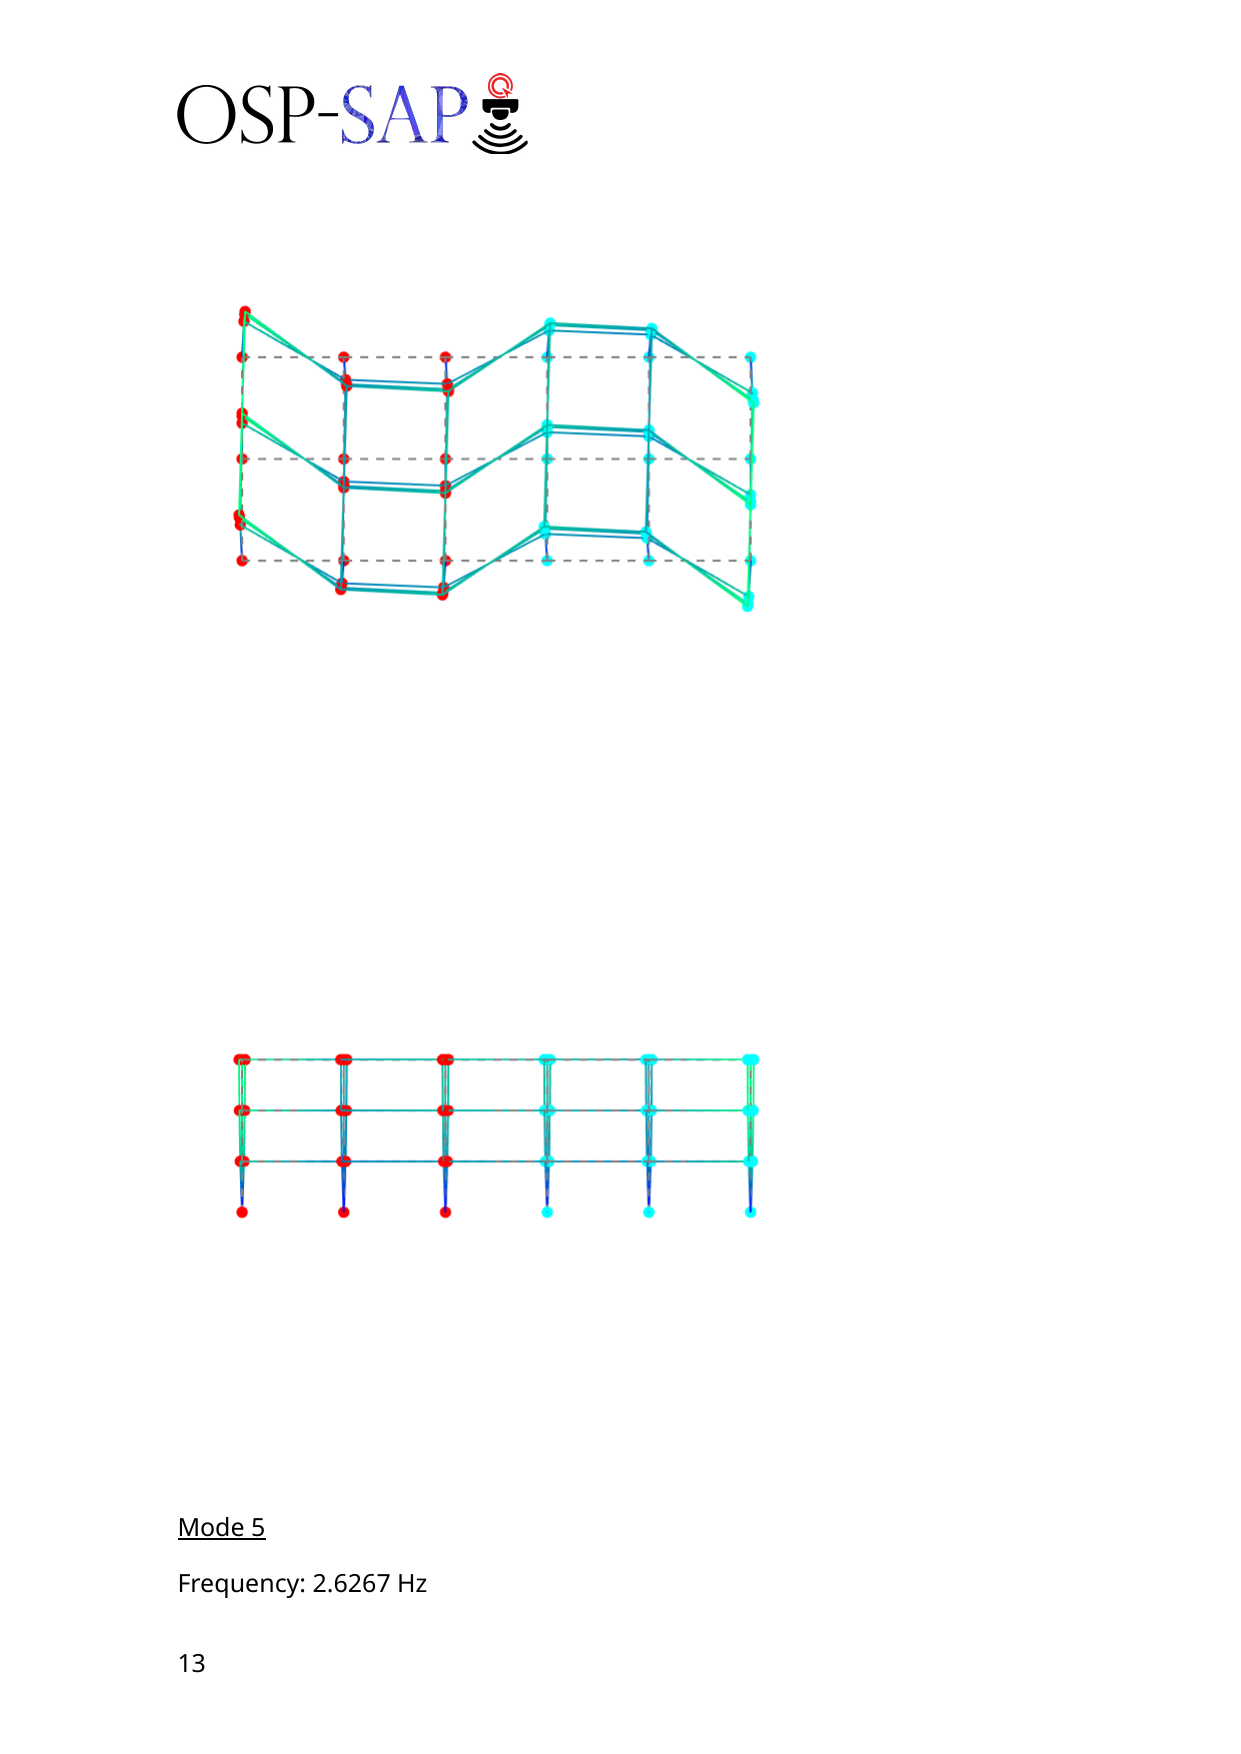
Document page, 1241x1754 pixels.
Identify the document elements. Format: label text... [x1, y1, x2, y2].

text Frequency: 2.6267 Hz [177, 1566, 1063, 1599]
picture [177, 73, 1053, 811]
picture [177, 832, 1053, 1488]
text Mode 5 [177, 1510, 1063, 1544]
